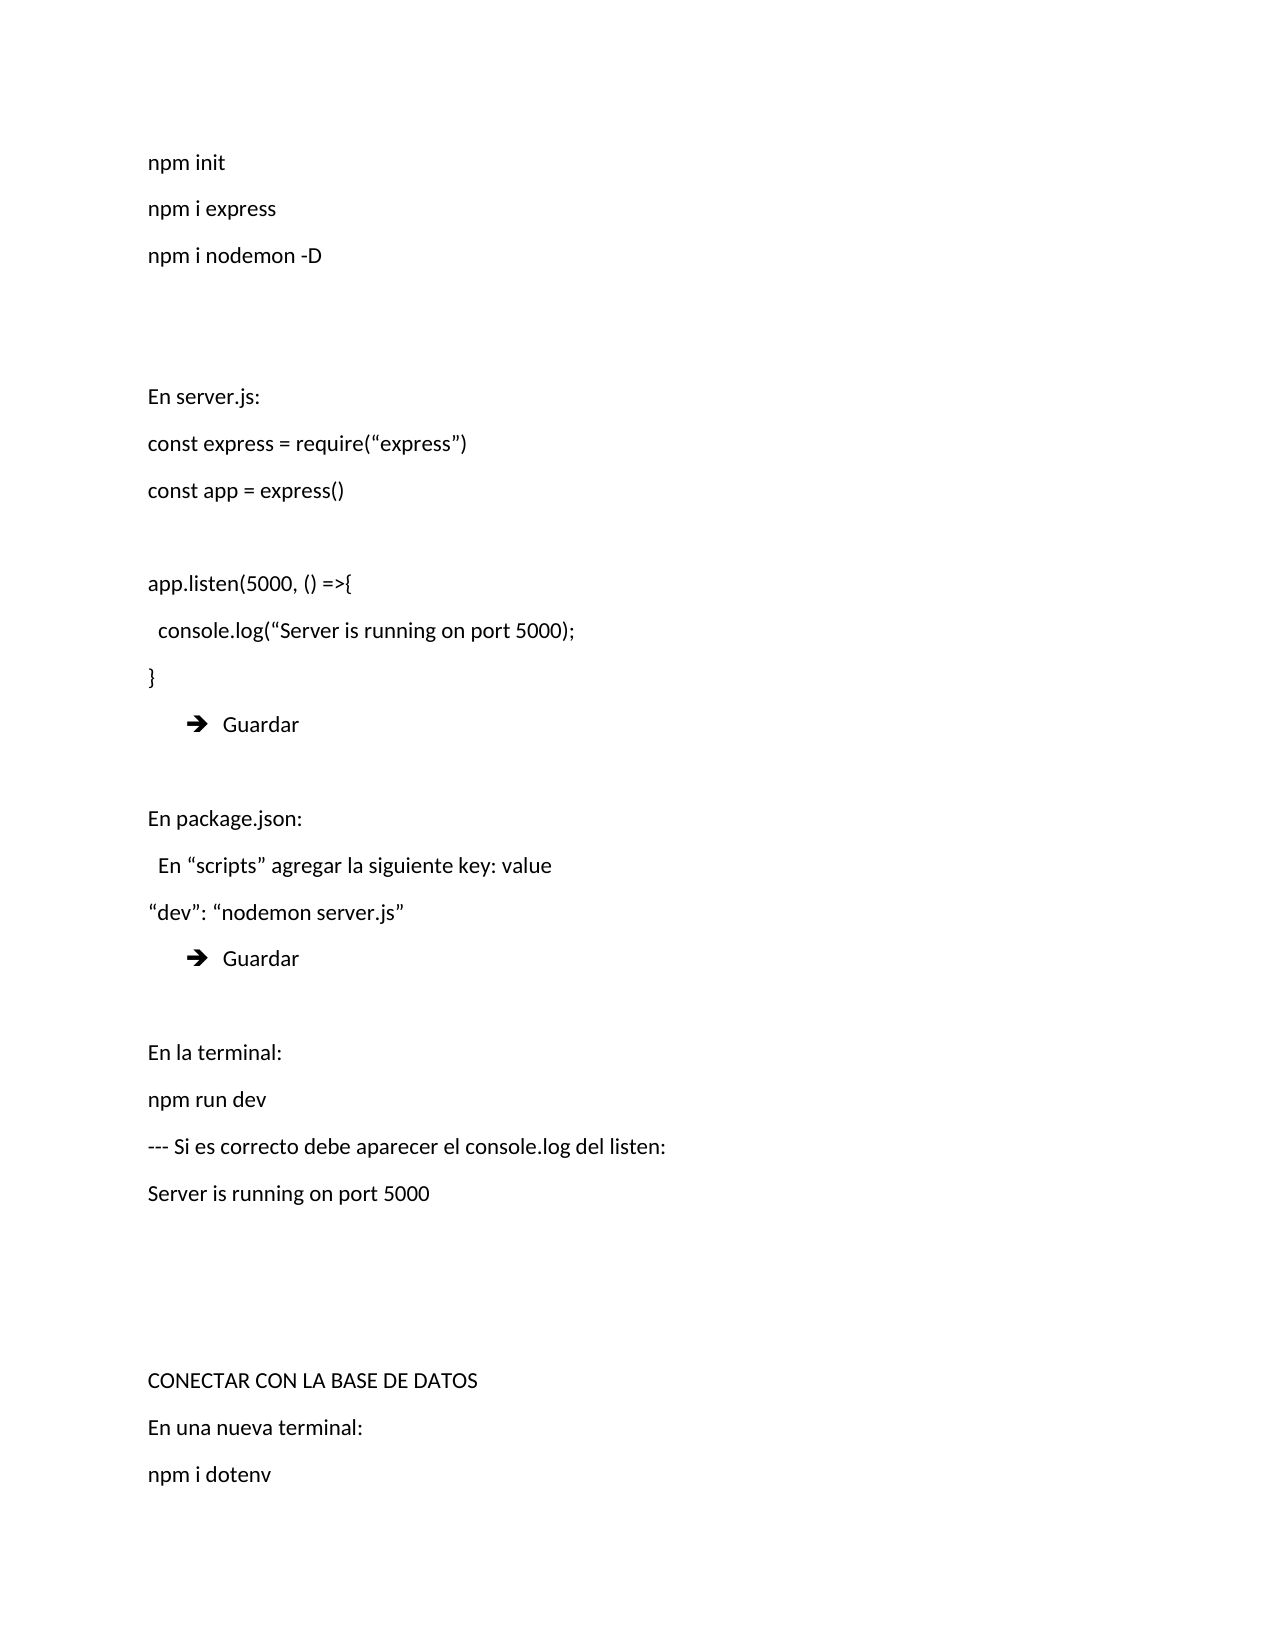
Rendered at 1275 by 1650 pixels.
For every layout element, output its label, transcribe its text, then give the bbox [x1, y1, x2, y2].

text app.listen(5000, () =>{ [148, 569, 1137, 597]
text En “scripts” agregar la siguiente key: value [148, 851, 1137, 879]
list Guardar [185, 710, 1137, 738]
text npm init [148, 148, 1137, 176]
text En package.json: [148, 804, 1137, 832]
text npm i dotenv [148, 1460, 1137, 1488]
text npm i nodemon -D [148, 241, 1137, 269]
text console.log(“Server is running on port 5000); [148, 616, 1137, 644]
text CONECTAR CON LA BASE DE DATOS [148, 1366, 1137, 1394]
text const express = require(“express”) [148, 429, 1137, 457]
text const app = express() [148, 476, 1137, 504]
text npm run dev [148, 1085, 1137, 1113]
text --- Si es correcto debe aparecer el console.log del listen: [148, 1132, 1137, 1160]
list Guardar [185, 944, 1137, 972]
text En server.js: [148, 382, 1137, 410]
text Server is running on port 5000 [148, 1179, 1137, 1207]
text npm i express [148, 194, 1137, 222]
text En una nueva terminal: [148, 1413, 1137, 1441]
text } [148, 663, 1137, 691]
text “dev”: “nodemon server.js” [148, 898, 1137, 926]
text En la terminal: [148, 1038, 1137, 1066]
